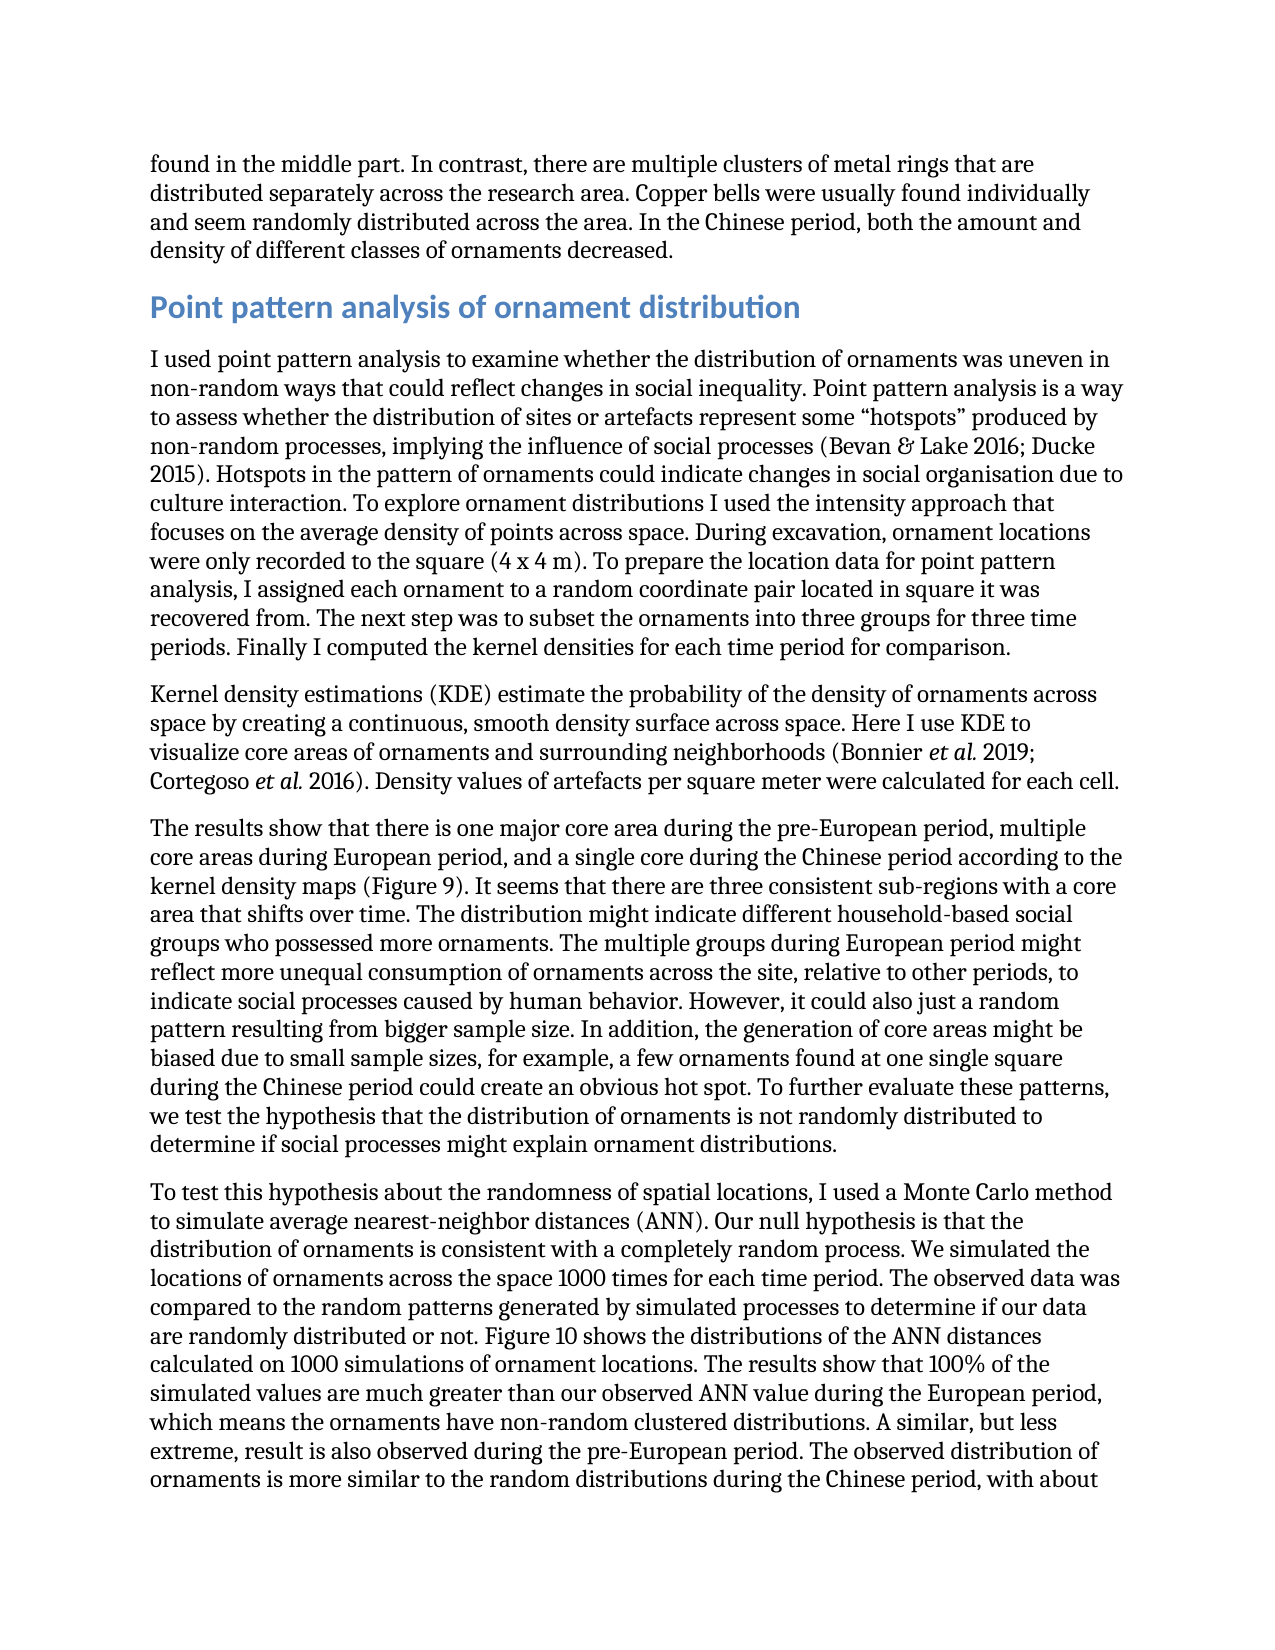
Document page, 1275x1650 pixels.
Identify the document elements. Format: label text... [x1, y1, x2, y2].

text I used point pattern analysis to examine whether the distribution of ornaments was uneven in non-random ways that could reflect changes in social inequality. Point pattern analysis is a way to assess whether the distribution of sites or artefacts represent some “hotspots” produced by non-random processes, implying the influence of social processes (Bevan & Lake 2016; Ducke 2015). Hotspots in the pattern of ornaments could indicate changes in social organisation due to culture interaction. To explore ornament distributions I used the intensity approach that focuses on the average density of points across space. During excavation, ornament locations were only recorded to the square (4 x 4 m). To prepare the location data for point pattern analysis, I assigned each ornament to a random coordinate pair located in square it was recovered from. The next step was to subset the ornaments into three groups for three time periods. Finally I computed the kernel densities for each time period for comparison. [150, 345, 1125, 662]
text Kernel density estimations (KDE) estimate the probability of the density of ornaments across space by creating a continuous, smooth density surface across space. Here I use KDE to visualize core areas of ornaments and surrounding neighborhoods (Bonnier et al. 2019; Cortegoso et al. 2016). Density values of artefacts per square meter were calculated for each cell. [150, 680, 1125, 795]
text The results show that there is one major core area during the pre-European period, multiple core areas during European period, and a single core during the Chinese period according to the kernel density maps (Figure 9). It seems that there are three consistent sub-regions with a core area that shifts over time. The distribution might indicate different household-based social groups who possessed more ornaments. The multiple groups during European period might reflect more unequal consumption of ornaments across the site, relative to other periods, to indicate social processes caused by human behavior. However, it could also just a random pattern resulting from bigger sample size. In addition, the generation of core areas might be biased due to small sample sizes, for example, a few ornaments found at one single square during the Chinese period could create an obvious hot spot. To further evaluate these patterns, we test the hypothesis that the distribution of ornaments is not randomly distributed to determine if social processes might explain ornament distributions. [150, 814, 1125, 1159]
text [150, 150, 1125, 265]
subtitle Point pattern analysis of ornament distribution [150, 286, 1125, 327]
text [150, 1178, 1125, 1494]
